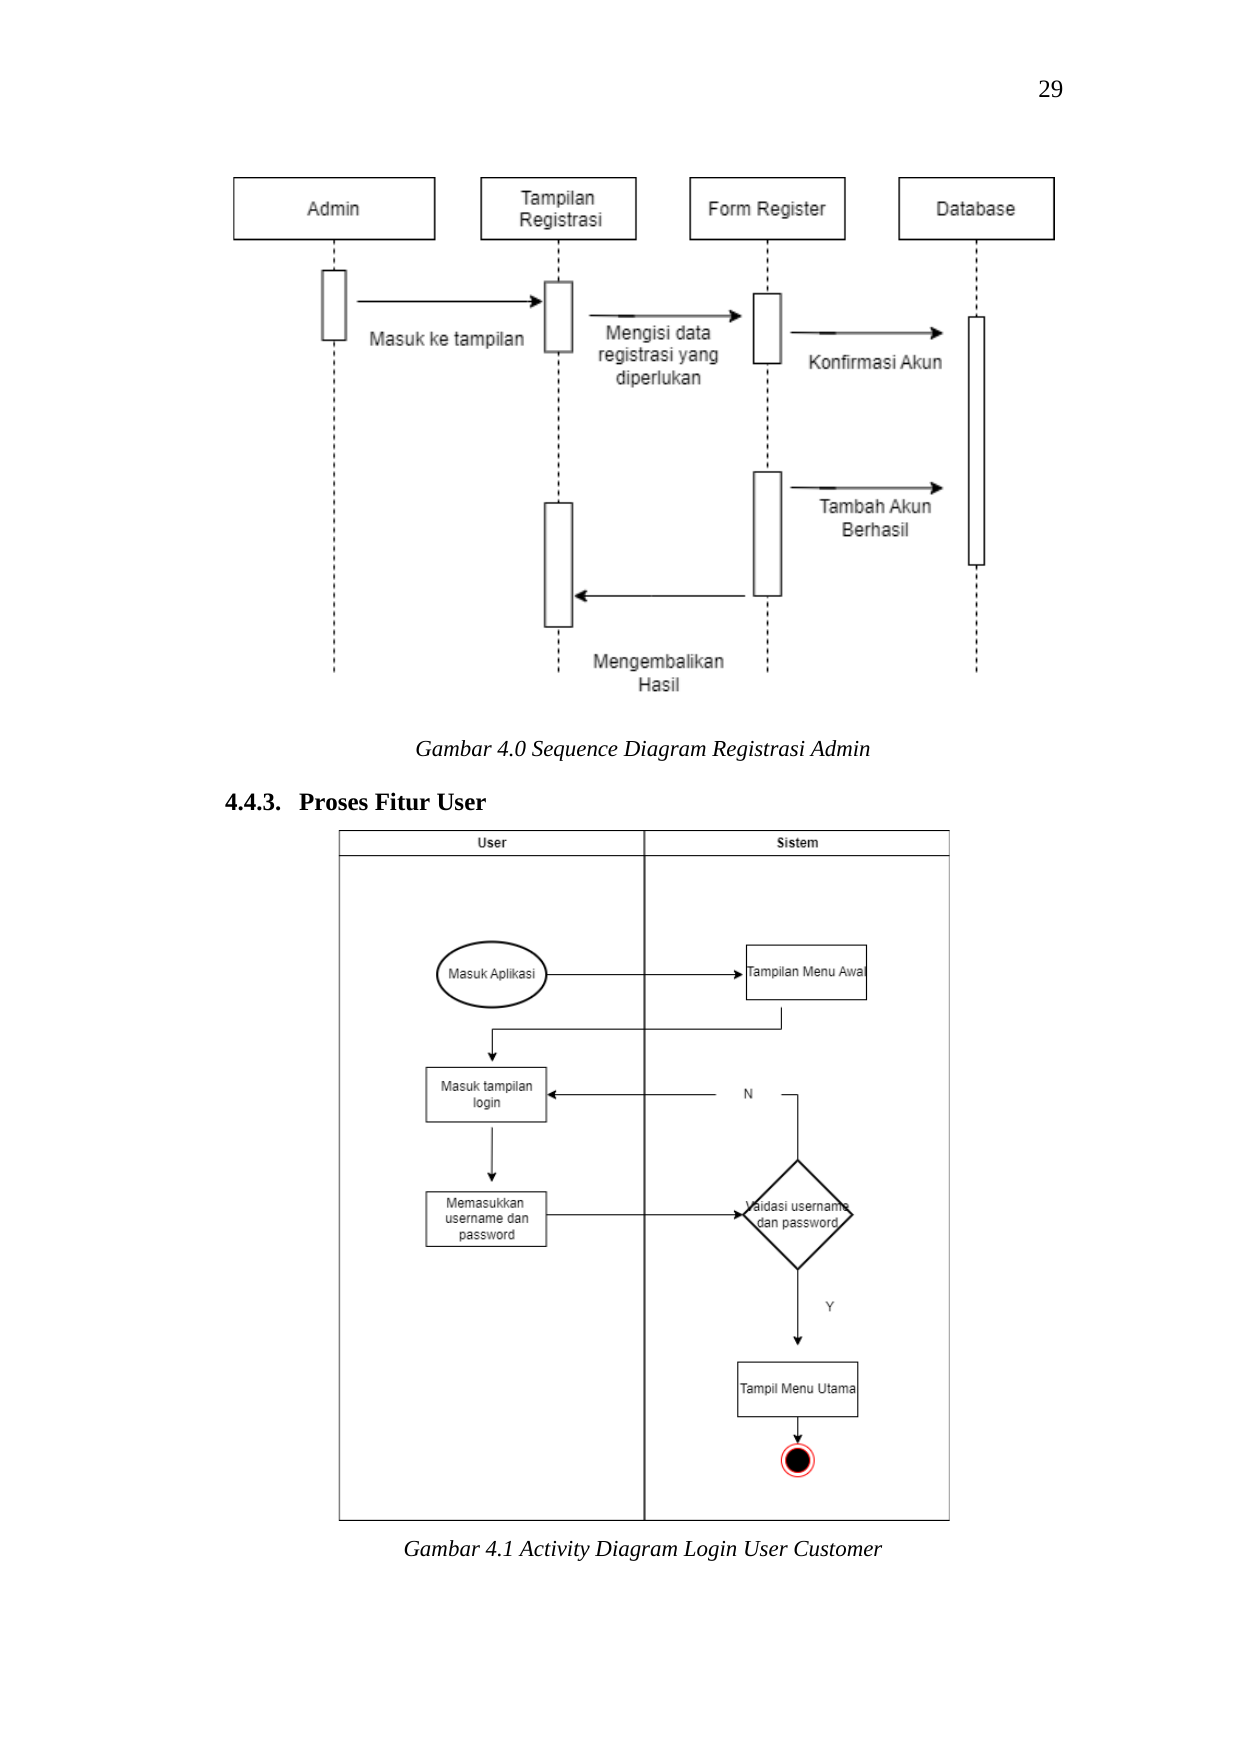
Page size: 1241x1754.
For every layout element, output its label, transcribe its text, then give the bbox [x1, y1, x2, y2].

picture [233, 177, 1055, 721]
text Gambar 4.0 Sequence Diagram Registrasi Admin [225, 735, 1063, 761]
text Gambar 4.1 Activity Diagram Login User Customer [225, 1534, 1063, 1561]
subtitle Proses Fitur User [225, 787, 1063, 816]
picture [338, 830, 950, 1521]
